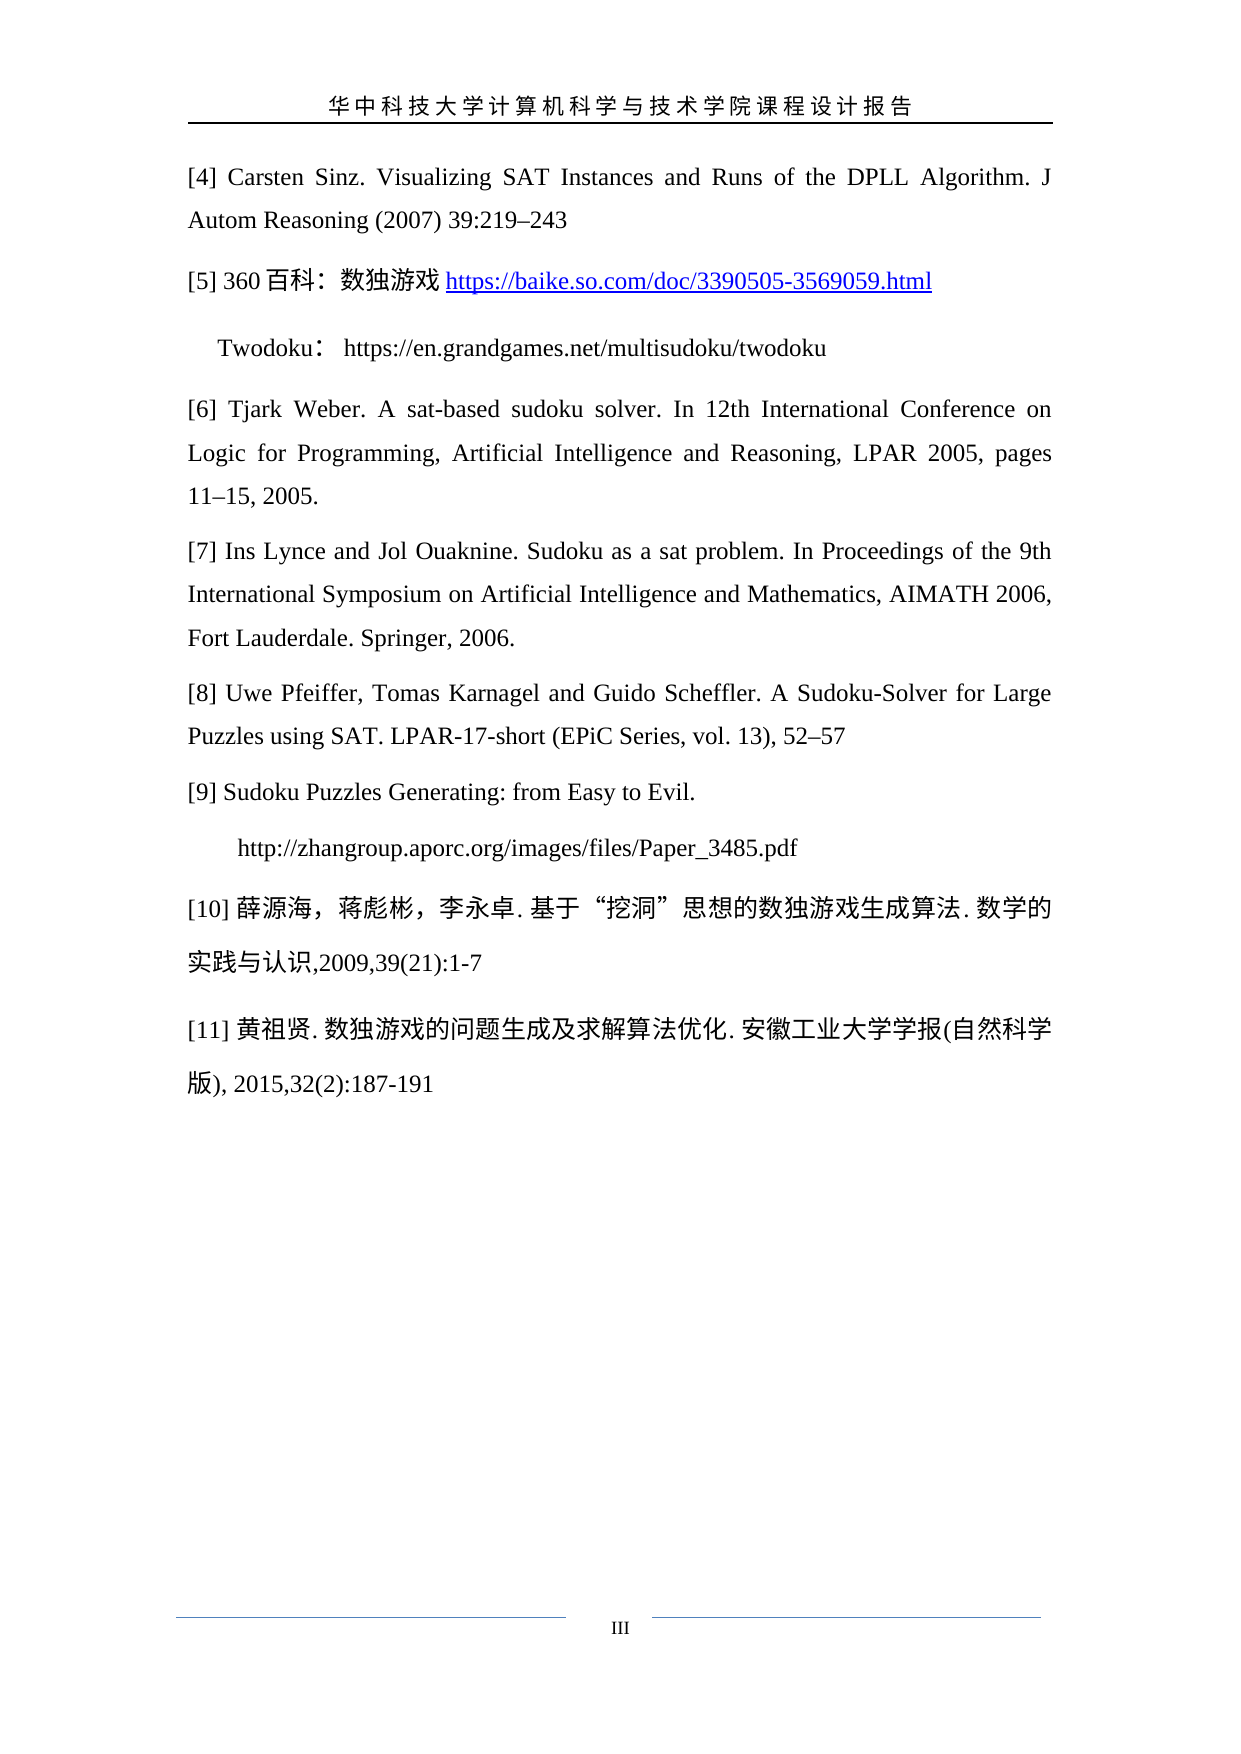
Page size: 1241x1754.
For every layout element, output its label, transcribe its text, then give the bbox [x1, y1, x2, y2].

text [11] 黄祖贤. 数独游戏的问题生成及求解算法优化. 安徽工业大学学报(自然科学版), 2015,32(2):187-191 [187, 1009, 1053, 1100]
text [10] 薛源海，蒋彪彬，李永卓. 基于“挖洞”思想的数独游戏生成算法. 数学的实践与认识,2009,39(21):1-7 [187, 888, 1053, 979]
text Twodoku： https://en.grandgames.net/multisudoku/twodoku [187, 328, 1053, 364]
text [8] Uwe Pfeiffer, Tomas Karnagel and Guido Scheffler. A Sudoku-Solver for Large Puzzles using SAT. LPAR-17-short (EPiC Series, vol. 13), 52–57 [187, 678, 1053, 750]
text [6] Tjark Weber. A sat-based sudoku solver. In 12th International Conference on Logic for Programming, Artificial Intelligence and Reasoning, LPAR 2005, pages 11–15, 2005. [187, 394, 1053, 509]
text [5] 360百科：数独游戏https://baike.so.com/doc/3390505-3569059.html [187, 261, 1053, 297]
text http://zhangroup.aporc.org/images/files/Paper_3485.pdf [187, 833, 1053, 861]
text [9] Sudoku Puzzles Generating: from Easy to Evil. [187, 777, 1053, 806]
text [4] Carsten Sinz. Visualizing SAT Instances and Runs of the DPLL Algorithm. J Autom Reasoning (2007) 39:219–243 [187, 162, 1053, 234]
text [7] Ins Lynce and Jol Ouaknine. Sudoku as a sat problem. In Proceedings of the 9th International Symposium on Artificial Intelligence and Mathematics, AIMATH 2006, Fort Lauderdale. Springer, 2006. [187, 536, 1053, 651]
